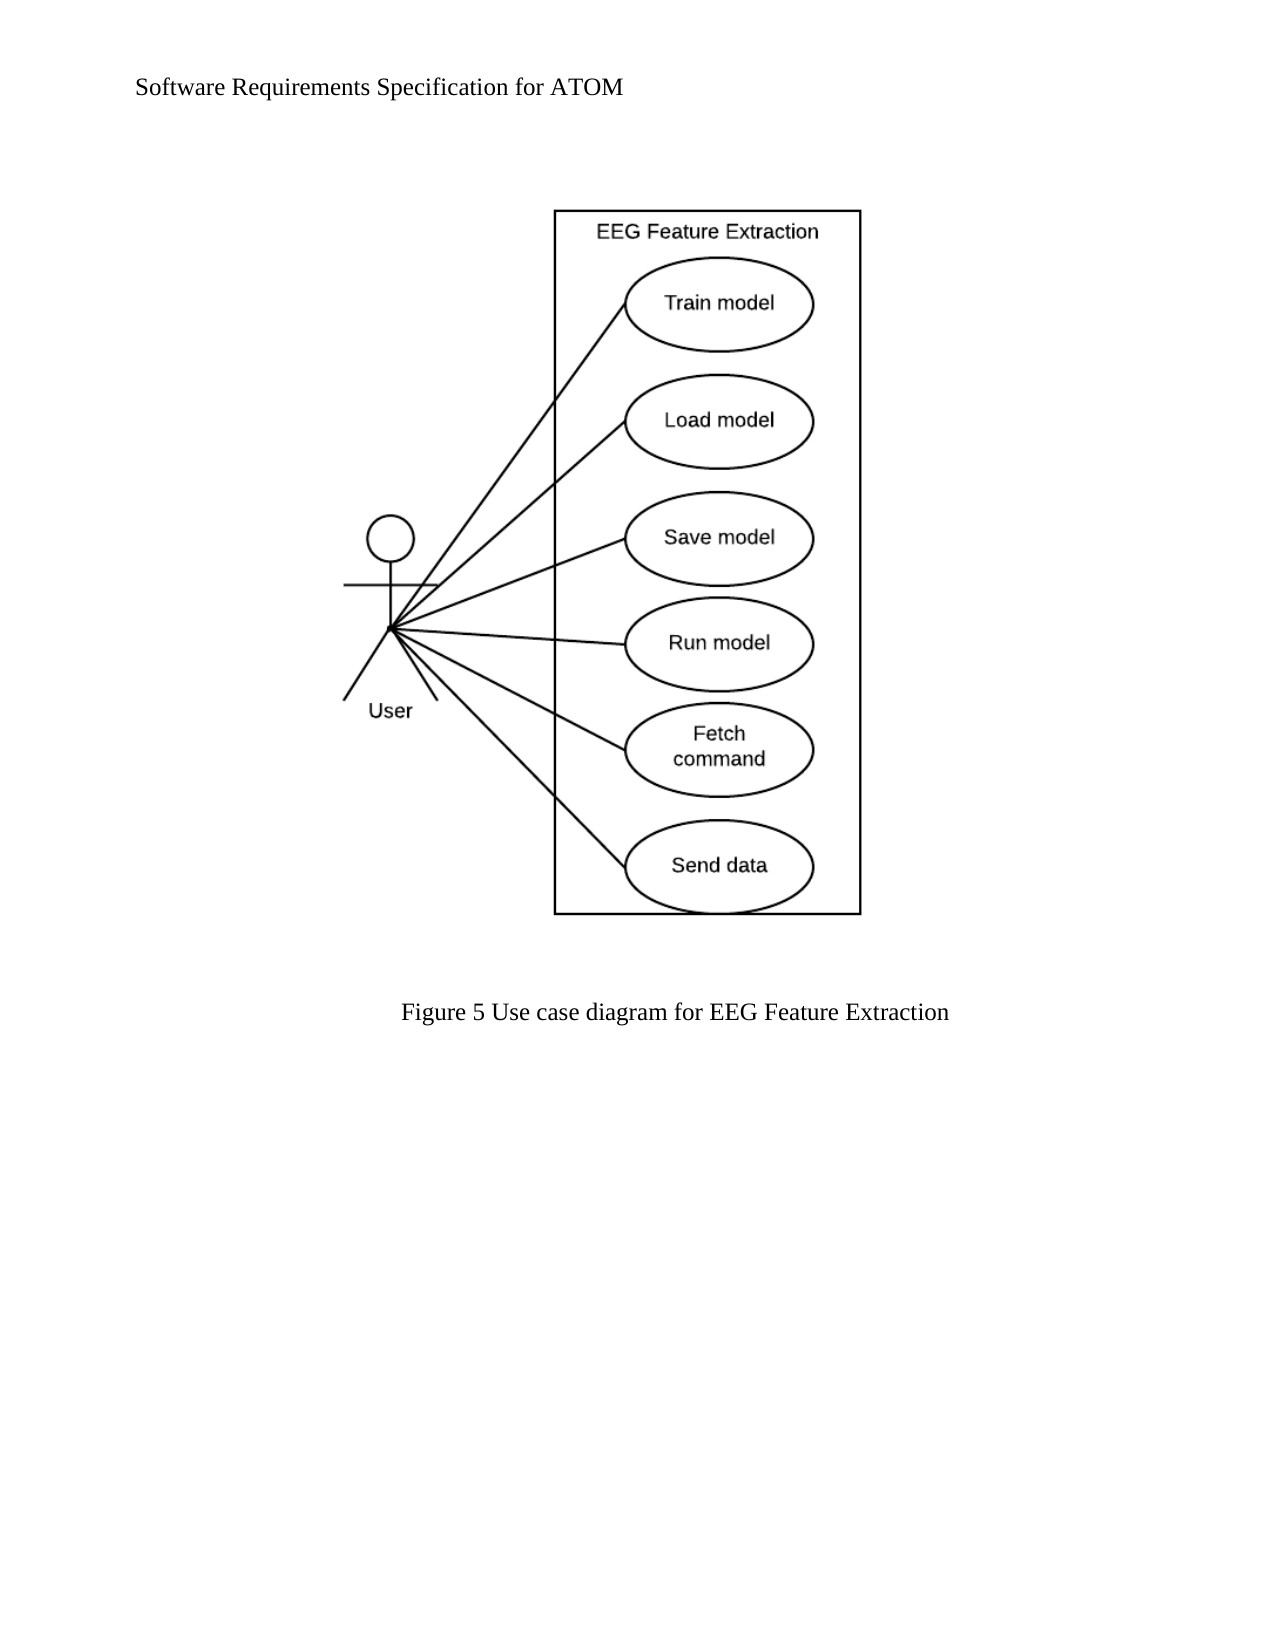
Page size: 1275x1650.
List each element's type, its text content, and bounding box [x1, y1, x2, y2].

picture [292, 151, 912, 975]
text Figure 5 Use case diagram for EEG Feature Extraction [135, 1000, 1140, 1025]
